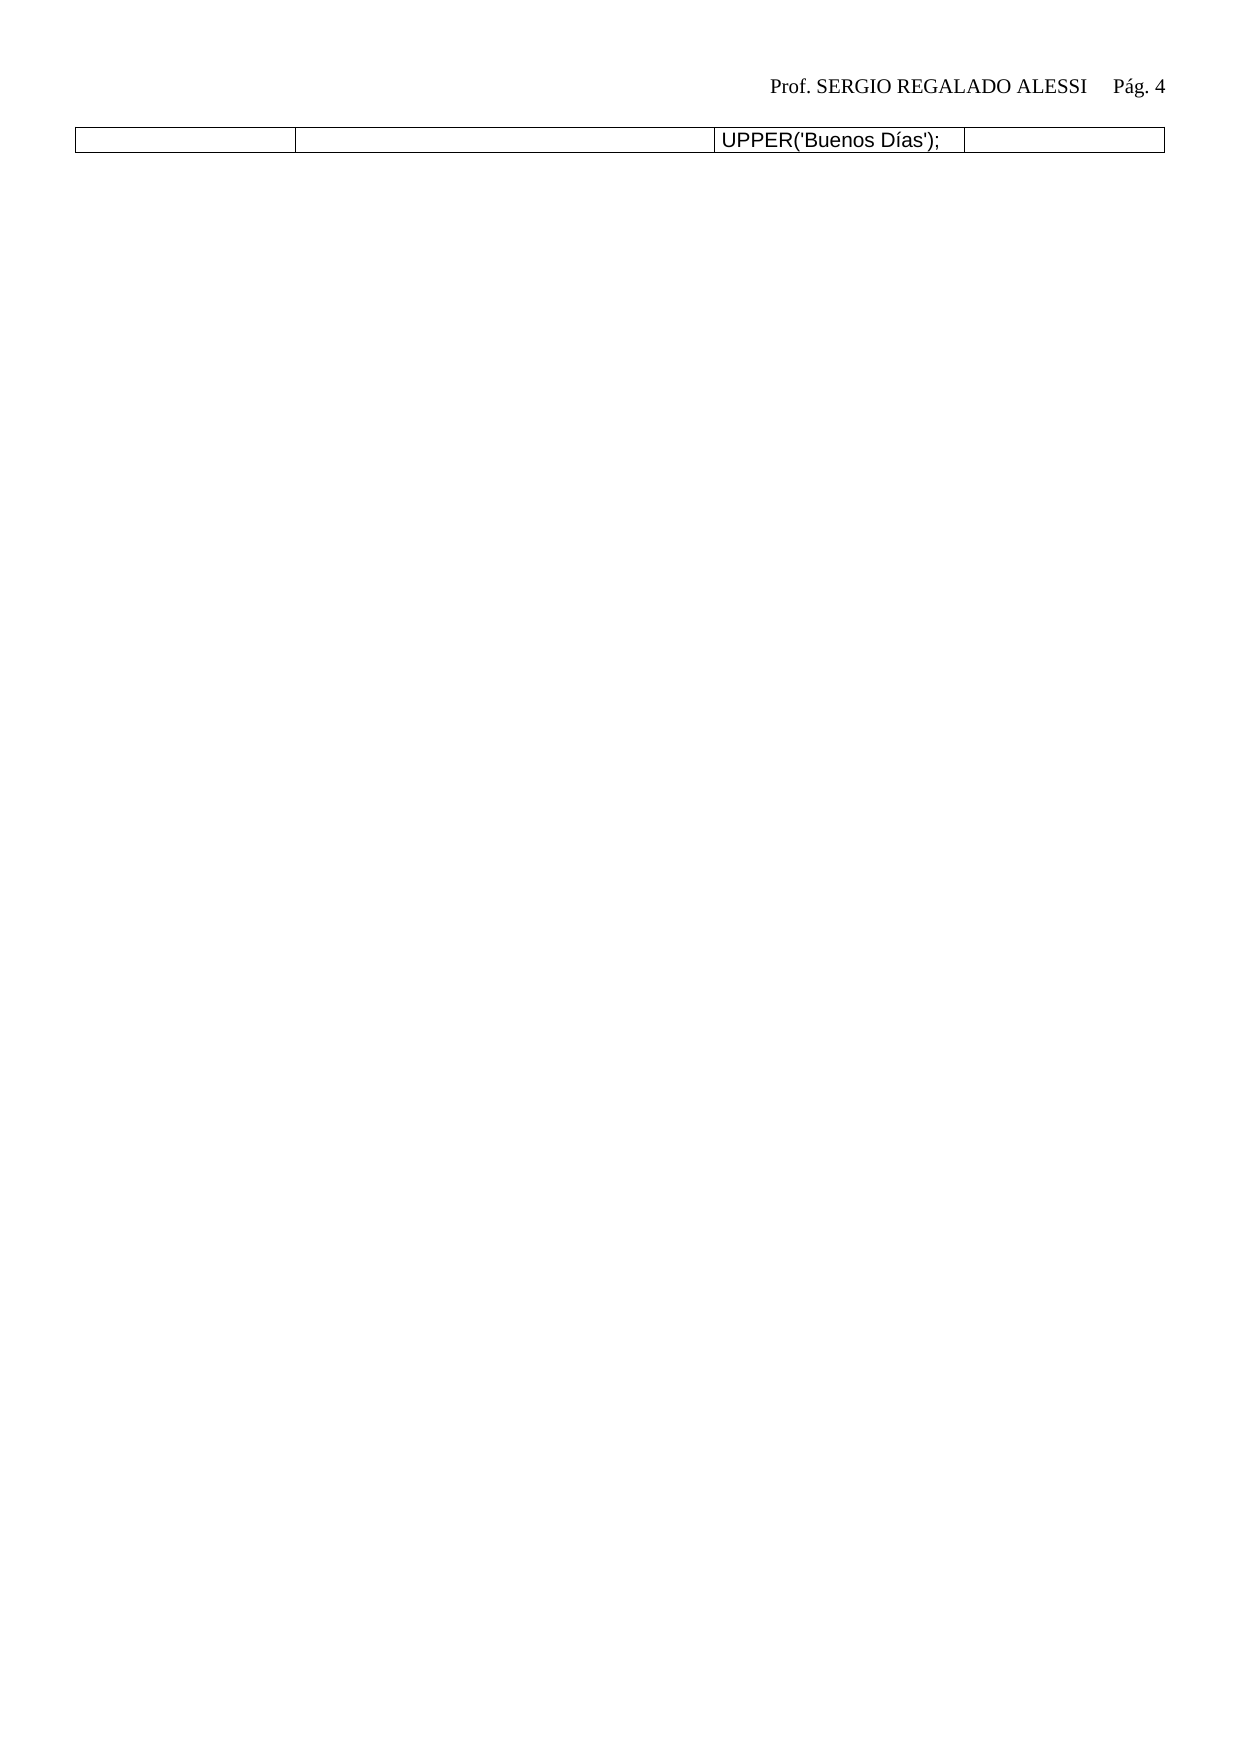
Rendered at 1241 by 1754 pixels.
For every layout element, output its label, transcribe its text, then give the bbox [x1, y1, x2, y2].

table_cell BUENOS DÍAS [965, 128, 1164, 152]
table_cell UPPER [76, 128, 295, 152]
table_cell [715, 128, 964, 152]
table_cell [296, 128, 714, 152]
